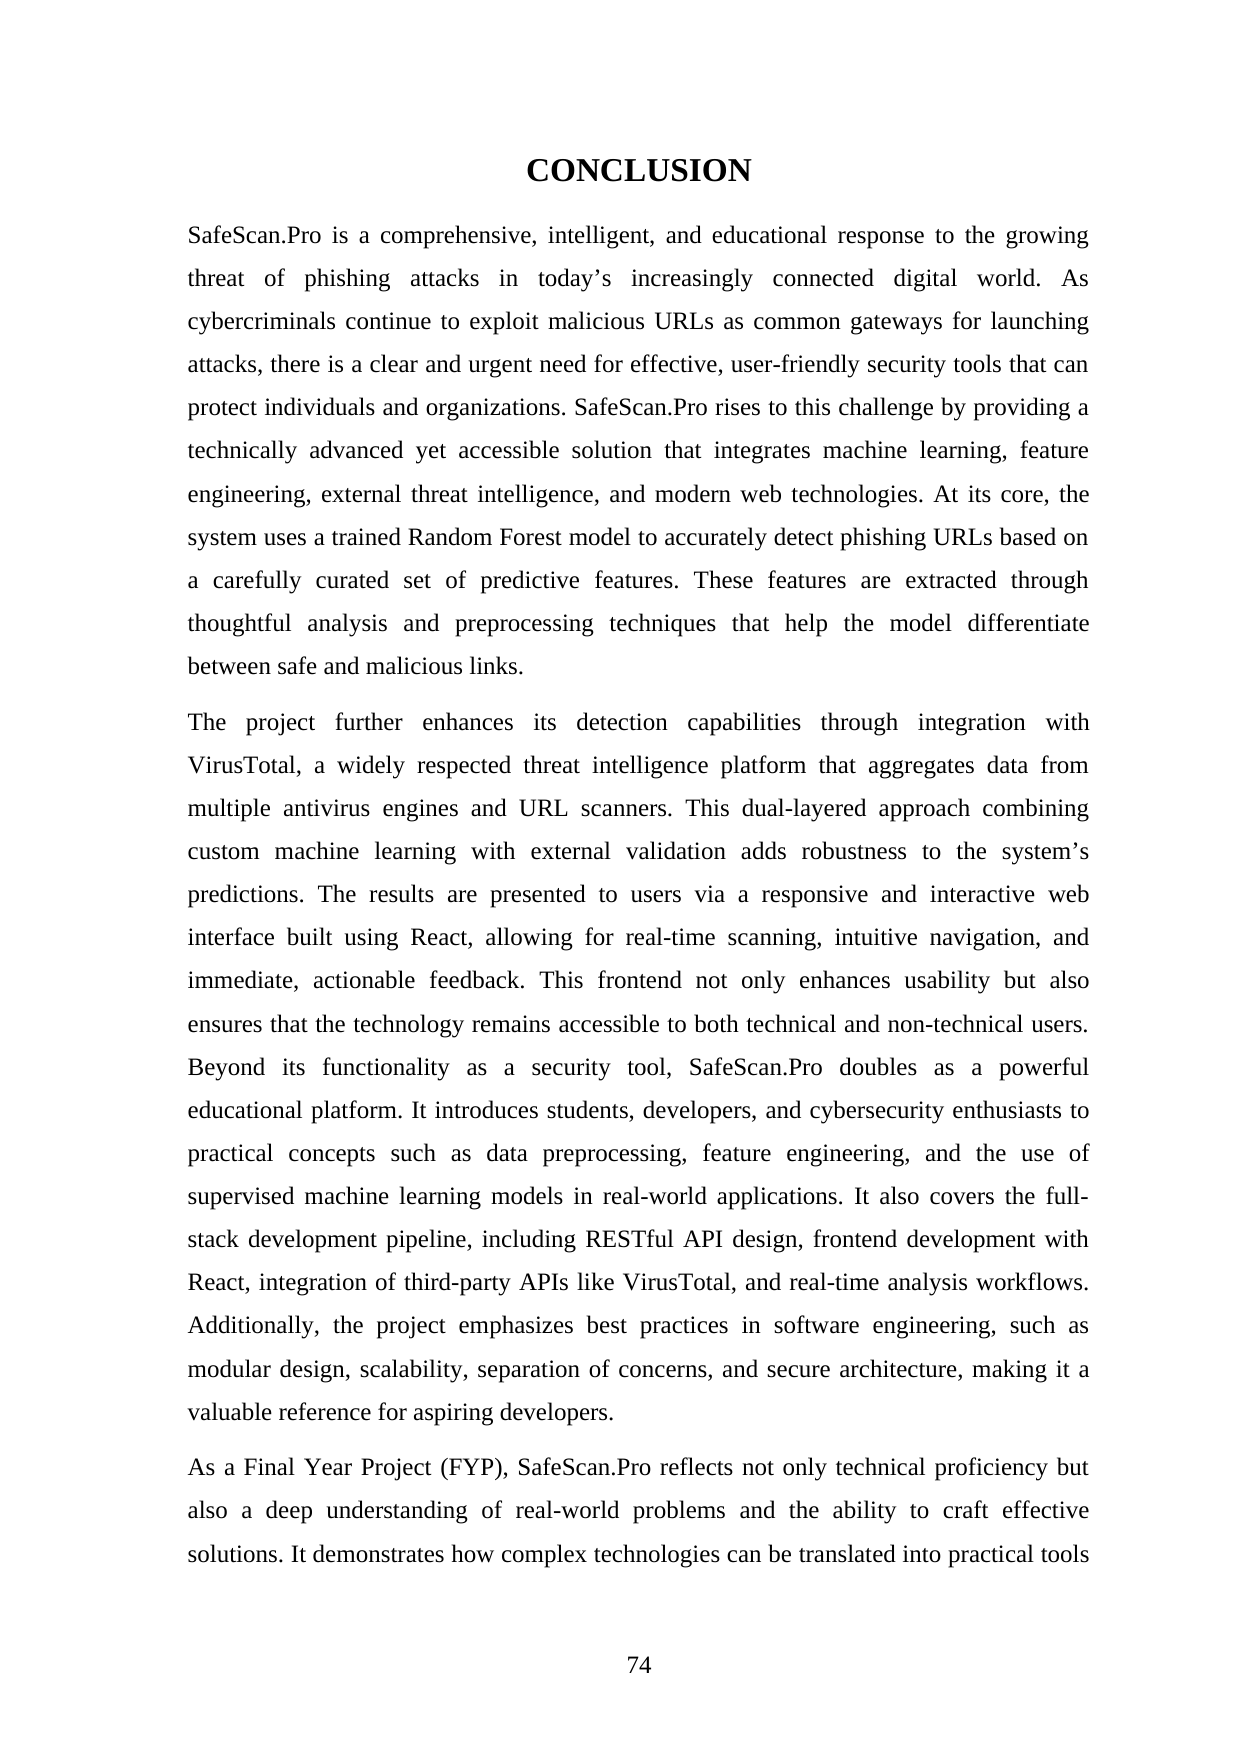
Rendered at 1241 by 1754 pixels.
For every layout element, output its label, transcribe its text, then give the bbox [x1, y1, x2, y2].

text SafeScan.Pro is a comprehensive, intelligent, and educational response to the growing threat of phishing attacks in today’s increasingly connected digital world. As cybercriminals continue to exploit malicious URLs as common gateways for launching attacks, there is a clear and urgent need for effective, user-friendly security tools that can protect individuals and organizations. SafeScan.Pro rises to this challenge by providing a technically advanced yet accessible solution that integrates machine learning, feature engineering, external threat intelligence, and modern web technologies. At its core, the system uses a trained Random Forest model to accurately detect phishing URLs based on a carefully curated set of predictive features. These features are extracted through thoughtful analysis and preprocessing techniques that help the model differentiate between safe and malicious links. [187, 220, 1090, 680]
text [187, 1452, 1090, 1567]
text The project further enhances its detection capabilities through integration with VirusTotal, a widely respected threat intelligence platform that aggregates data from multiple antivirus engines and URL scanners. This dual-layered approach combining custom machine learning with external validation adds robustness to the system’s predictions. The results are presented to users via a responsive and interactive web interface built using React, allowing for real-time scanning, intuitive navigation, and immediate, actionable feedback. This frontend not only enhances usability but also ensures that the technology remains accessible to both technical and non-technical users. Beyond its functionality as a security tool, SafeScan.Pro doubles as a powerful educational platform. It introduces students, developers, and cybersecurity enthusiasts to practical concepts such as data preprocessing, feature engineering, and the use of supervised machine learning models in real-world applications. It also covers the full-stack development pipeline, including RESTful API design, frontend development with React, integration of third-party APIs like VirusTotal, and real-time analysis workflows. Additionally, the project emphasizes best practices in software engineering, such as modular design, scalability, separation of concerns, and secure architecture, making it a valuable reference for aspiring developers. [187, 707, 1090, 1426]
subtitle CONCLUSION [187, 150, 1090, 188]
